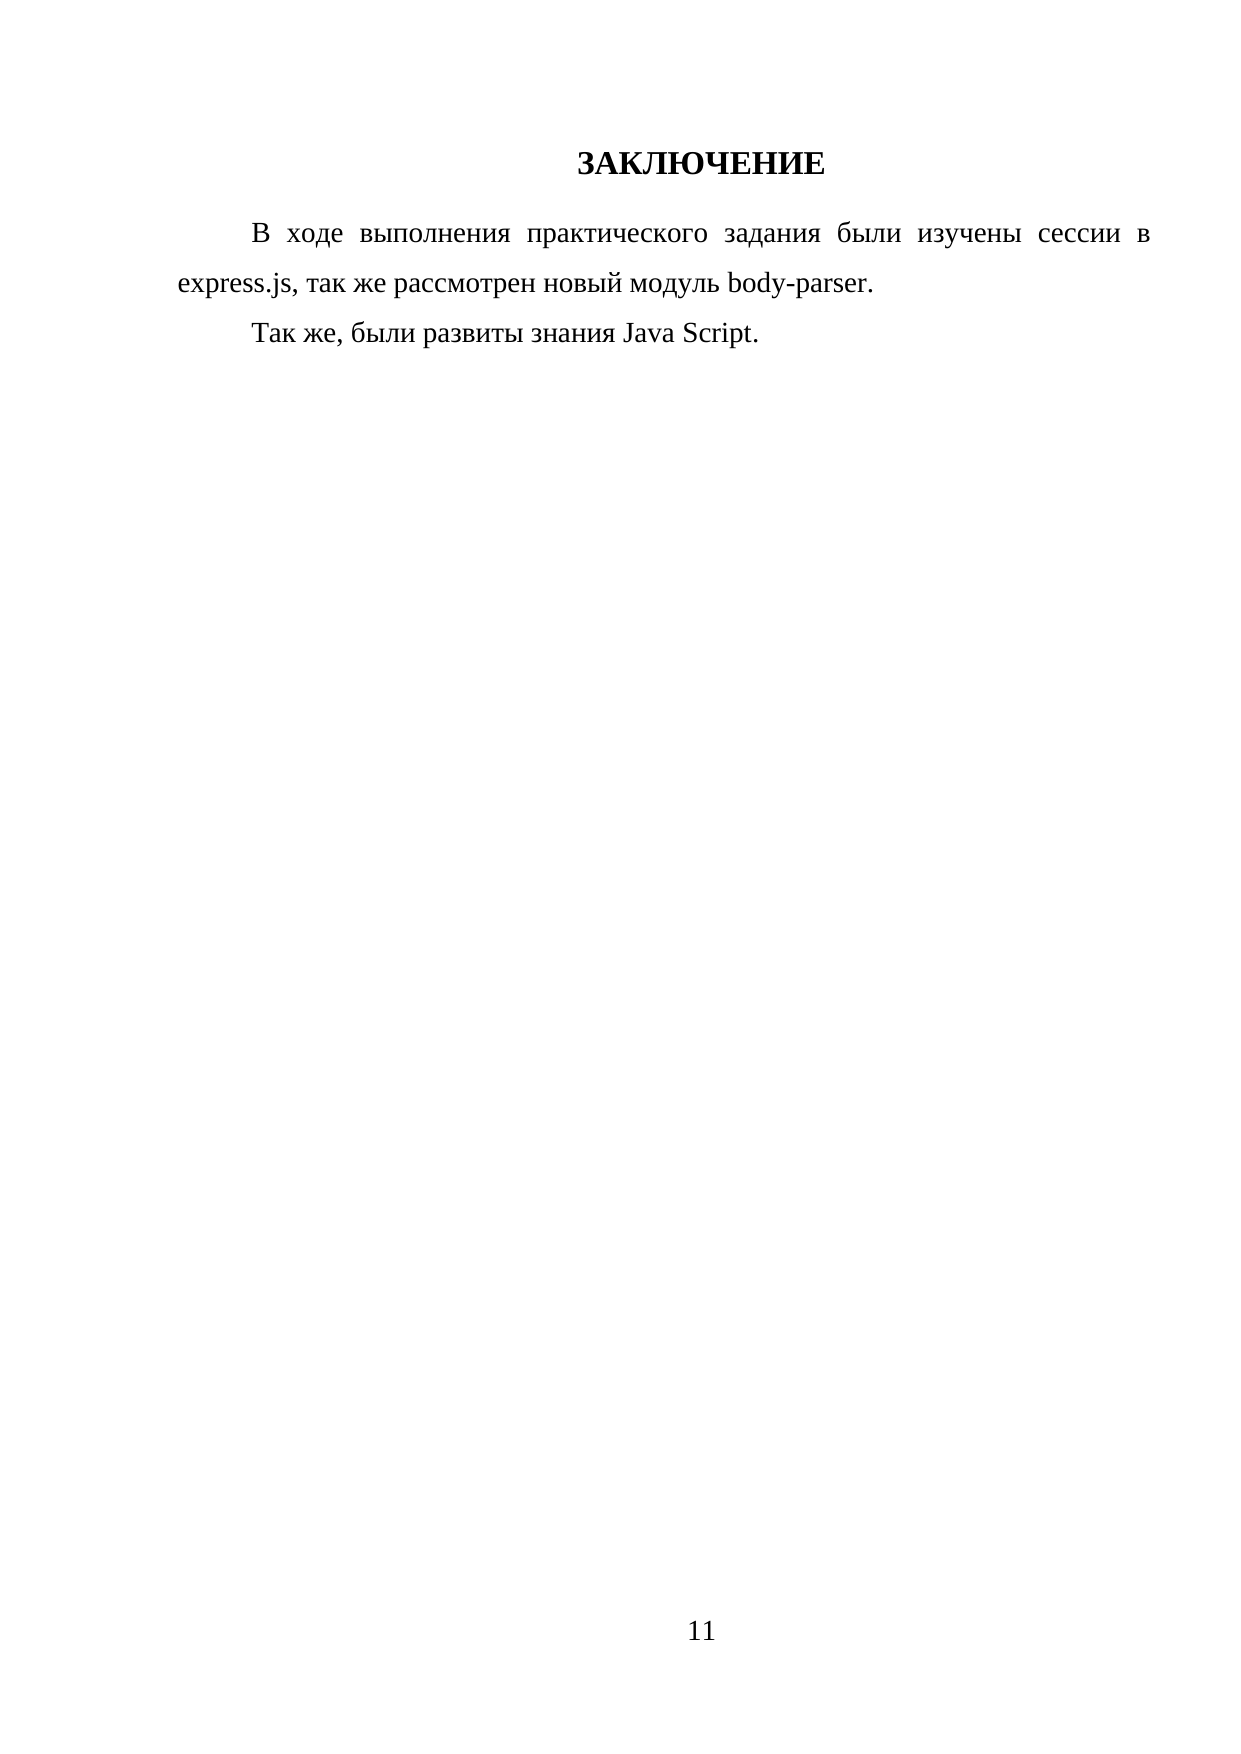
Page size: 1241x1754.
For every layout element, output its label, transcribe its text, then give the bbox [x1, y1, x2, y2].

text Заключение [177, 143, 1152, 181]
text Так же, были развиты знания Java Script. [177, 316, 1152, 349]
text В ходе выполнения практического задания были изучены сессии в express.js, так же рассмотрен новый модуль body-parser. [177, 215, 1152, 299]
